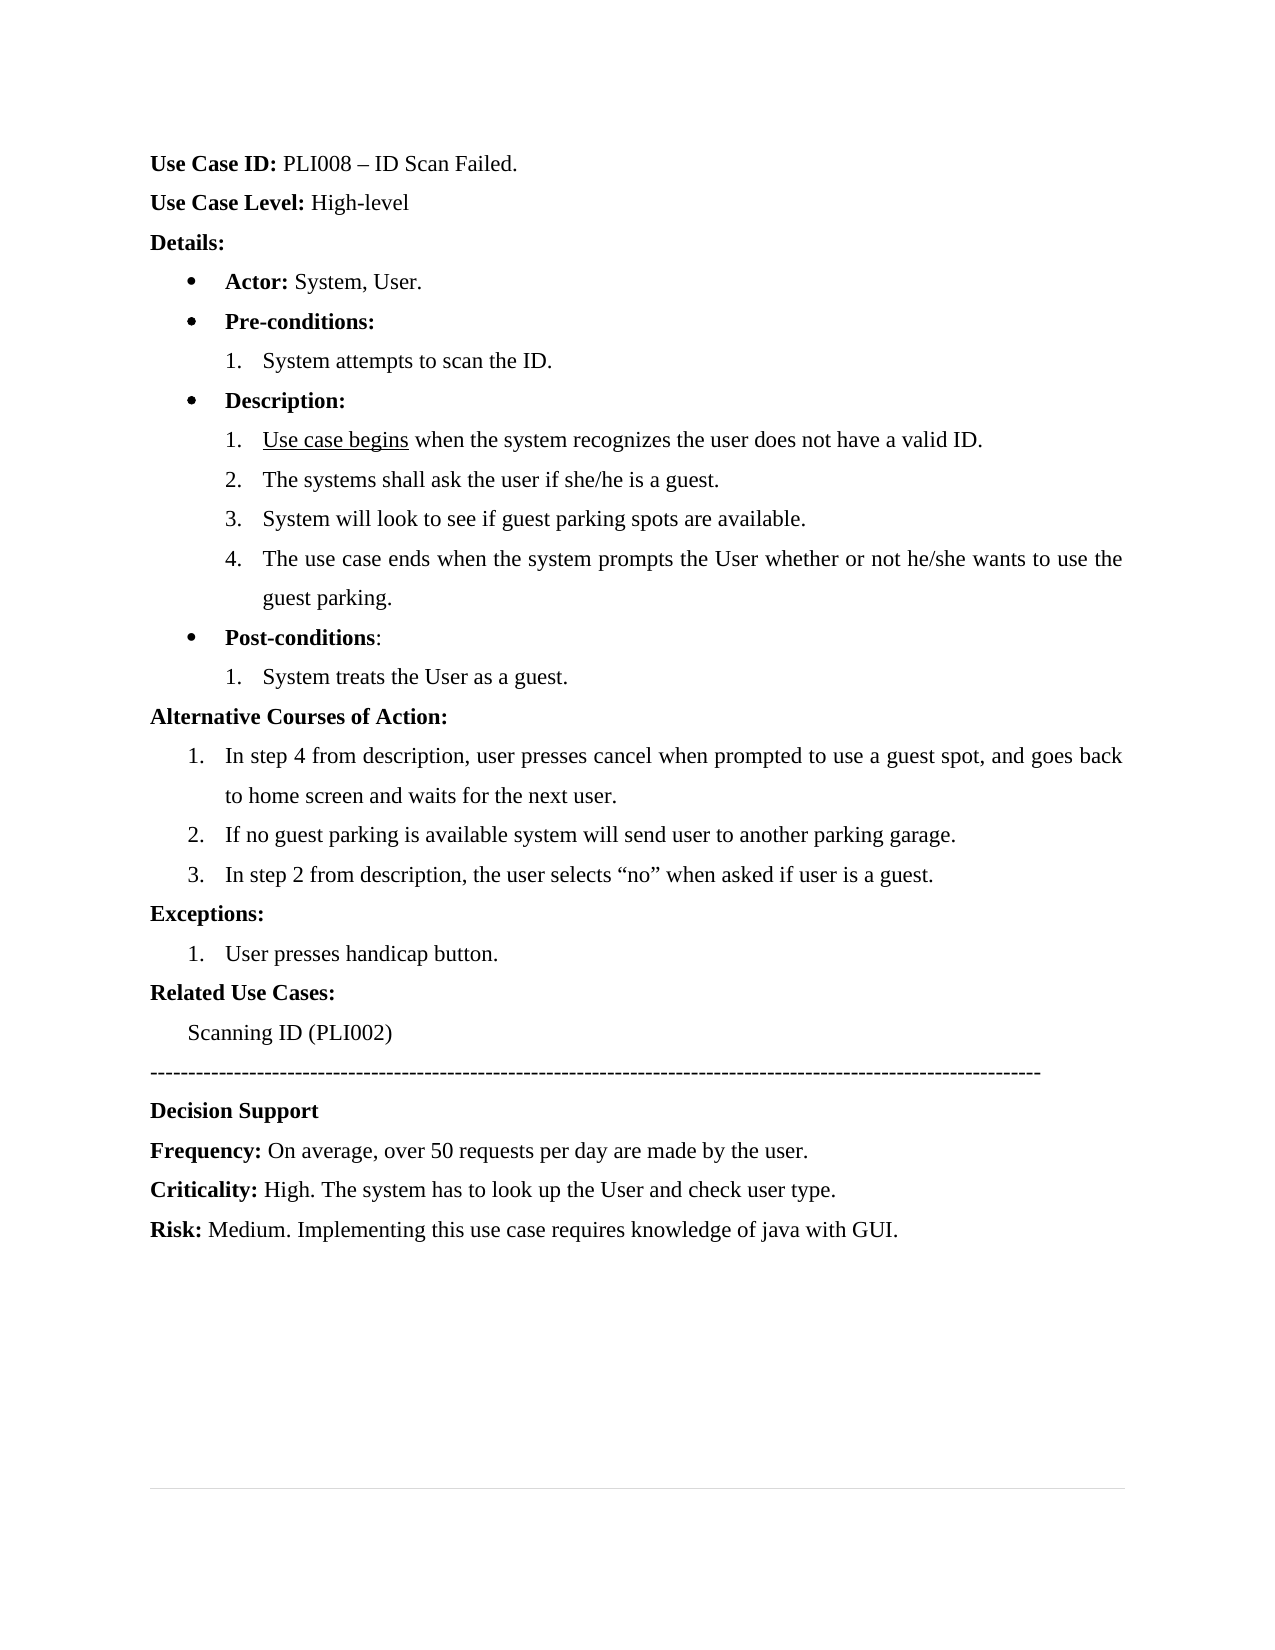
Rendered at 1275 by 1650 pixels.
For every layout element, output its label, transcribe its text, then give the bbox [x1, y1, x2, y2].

list System attempts to scan the ID. [225, 347, 1125, 374]
list Post-conditions: [187, 624, 1125, 650]
text Risk: Medium. Implementing this use case requires knowledge of java with GUI. [150, 1216, 1125, 1242]
text --------------------------------------------------------------------------------------------------------------------- [150, 1058, 1125, 1084]
list If no guest parking is available system will send user to another parking garage. [187, 821, 1125, 847]
text Criticality: High. The system has to look up the User and check user type. [150, 1176, 1125, 1203]
text Details: [150, 229, 1125, 255]
list Pre-conditions: [187, 308, 1125, 334]
list Description: [187, 387, 1125, 413]
text Scanning ID (PLI002) [187, 1018, 1125, 1045]
text 1. System treats the User as a guest. [225, 663, 1125, 689]
list In step 2 from description, the user selects “no” when asked if user is a guest. [187, 861, 1125, 887]
text 1. Use case begins when the system recognizes the user does not have a valid ID. [225, 426, 1125, 453]
list In step 4 from description, user presses cancel when prompted to use a guest spot, and goes back to home screen and waits for the next user. [187, 742, 1125, 808]
list System will look to see if guest parking spots are available. [225, 505, 1125, 532]
text Related Use Cases: [150, 979, 1125, 1005]
text Alternative Courses of Action: [150, 703, 1125, 729]
text Use Case Level: High-level [150, 189, 1125, 216]
text Frequency: On average, over 50 requests per day are made by the user. [150, 1137, 1125, 1163]
list The use case ends when the system prompts the User whether or not he/she wants to use the guest parking. [225, 545, 1125, 611]
text Exceptions: [150, 900, 1125, 926]
text Use Case ID: PLI008 – ID Scan Failed. [150, 150, 1125, 176]
list Actor: System, User. [187, 268, 1125, 295]
list The systems shall ask the user if she/he is a guest. [225, 466, 1125, 492]
list User presses handicap button. [187, 939, 1125, 966]
text Decision Support [150, 1097, 1125, 1124]
